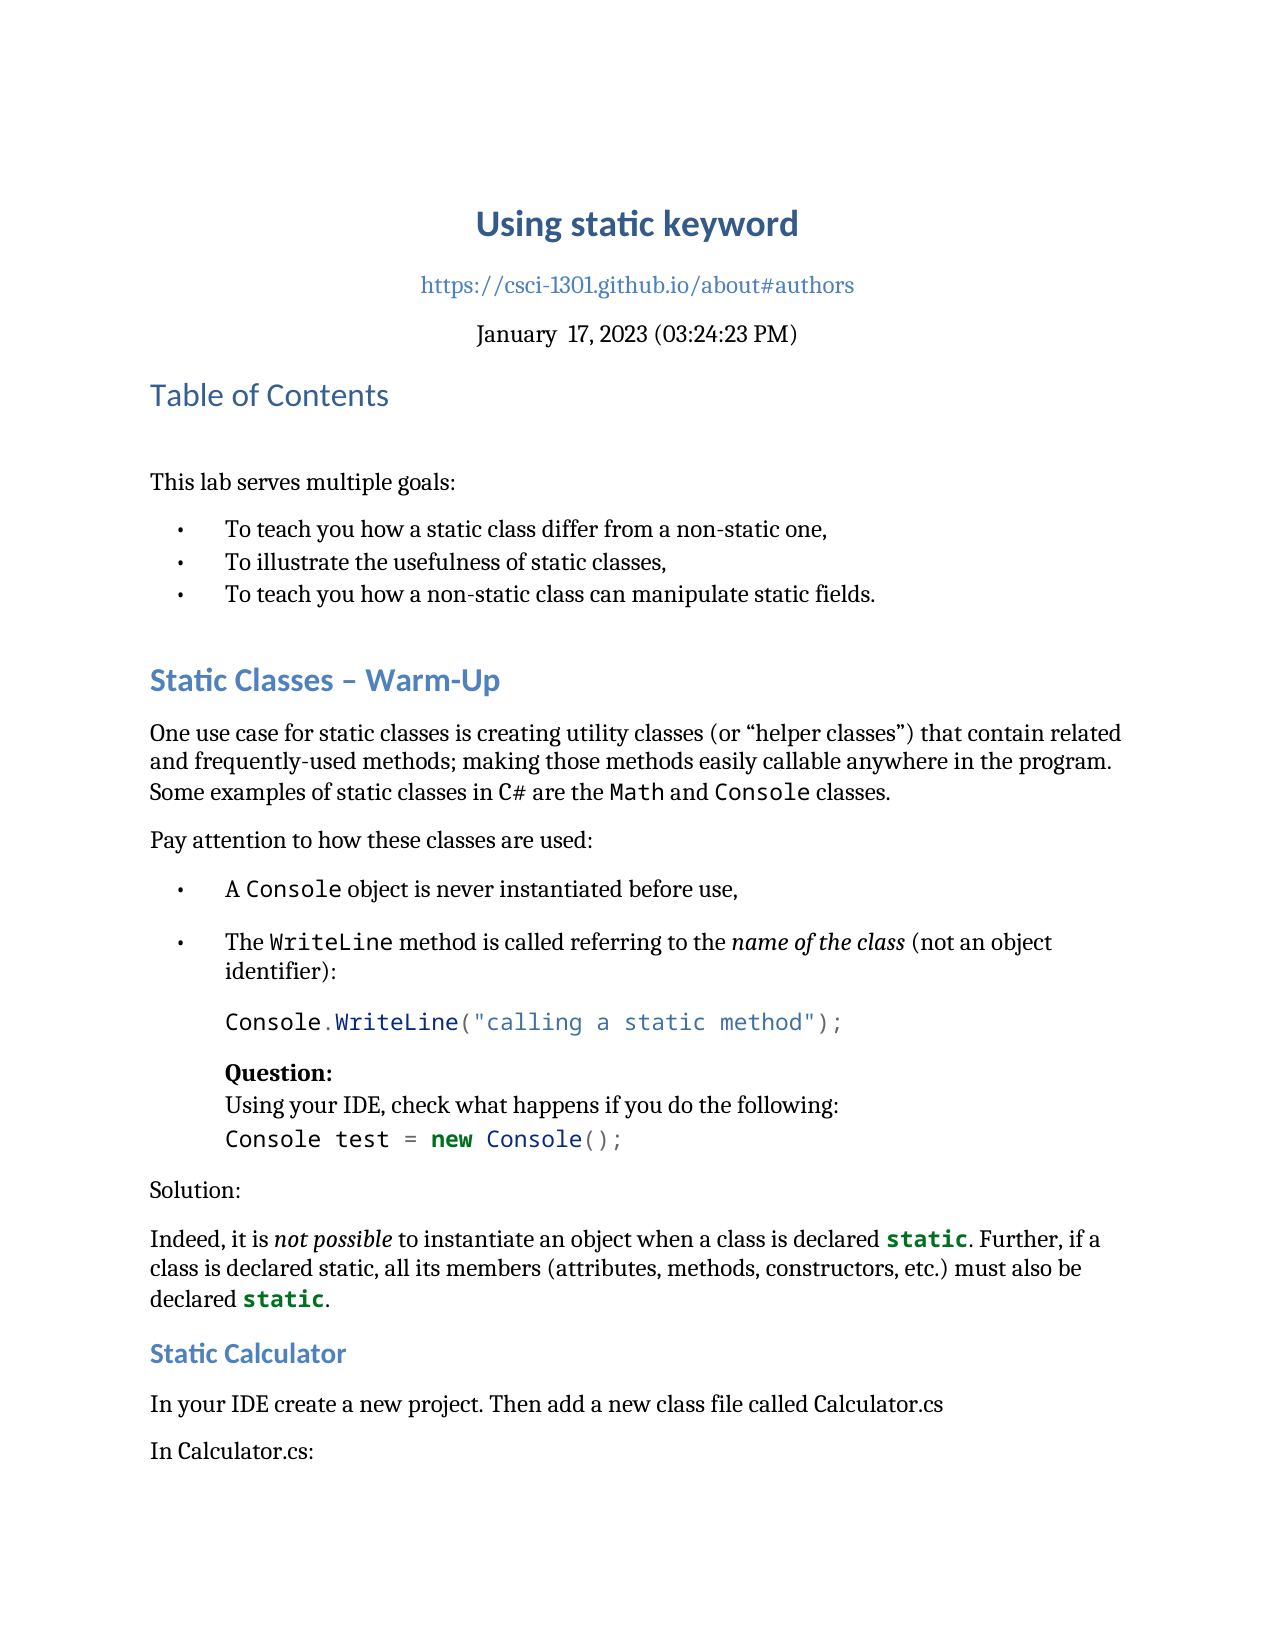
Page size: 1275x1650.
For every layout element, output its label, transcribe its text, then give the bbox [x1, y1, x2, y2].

list Using your IDE, check what happens if you do the following: [175, 1091, 1125, 1120]
text January 17, 2023 (03:24:23 PM) [150, 320, 1125, 349]
text Solution: [150, 1176, 1125, 1204]
text https://csci-1301.github.io/about#authors [150, 271, 1125, 299]
text Pay attention to how these classes are used: [150, 826, 1125, 855]
list A Console object is never instantiated before use, [175, 873, 1125, 905]
title Using static keyword [150, 200, 1125, 246]
text Indeed, it is not possible to instantiate an object when a class is declared static. Further, if a class is declared static, all its members (attributes, methods, constructors, etc.) must also be declared static. [150, 1223, 1125, 1314]
text In Calculator.cs: [150, 1437, 1125, 1466]
list Question: [175, 1058, 1125, 1087]
list To illustrate the usefulness of static classes, [175, 548, 1125, 576]
text One use case for static classes is creating utility classes (or “helper classes”) that contain related and frequently-used methods; making those methods easily callable anywhere in the program. Some examples of static classes in C# are the Math and Console classes. [150, 718, 1125, 807]
list Console.WriteLine("calling a static method"); [175, 1006, 1125, 1038]
list Console test = new Console(); [175, 1123, 1125, 1155]
list To teach you how a non-static class can manipulate static fields. [175, 580, 1125, 609]
list The WriteLine method is called referring to the name of the class (not an object identifier): [175, 926, 1125, 986]
text In your IDE create a new project. Then add a new class file called Calculator.cs [150, 1389, 1125, 1418]
subtitle Static Classes – Warm-Up [150, 659, 1125, 700]
text This lab serves multiple goals: [150, 468, 1125, 496]
list To teach you how a static class differ from a non-static one, [175, 515, 1125, 544]
subtitle Static Calculator [150, 1335, 1125, 1371]
